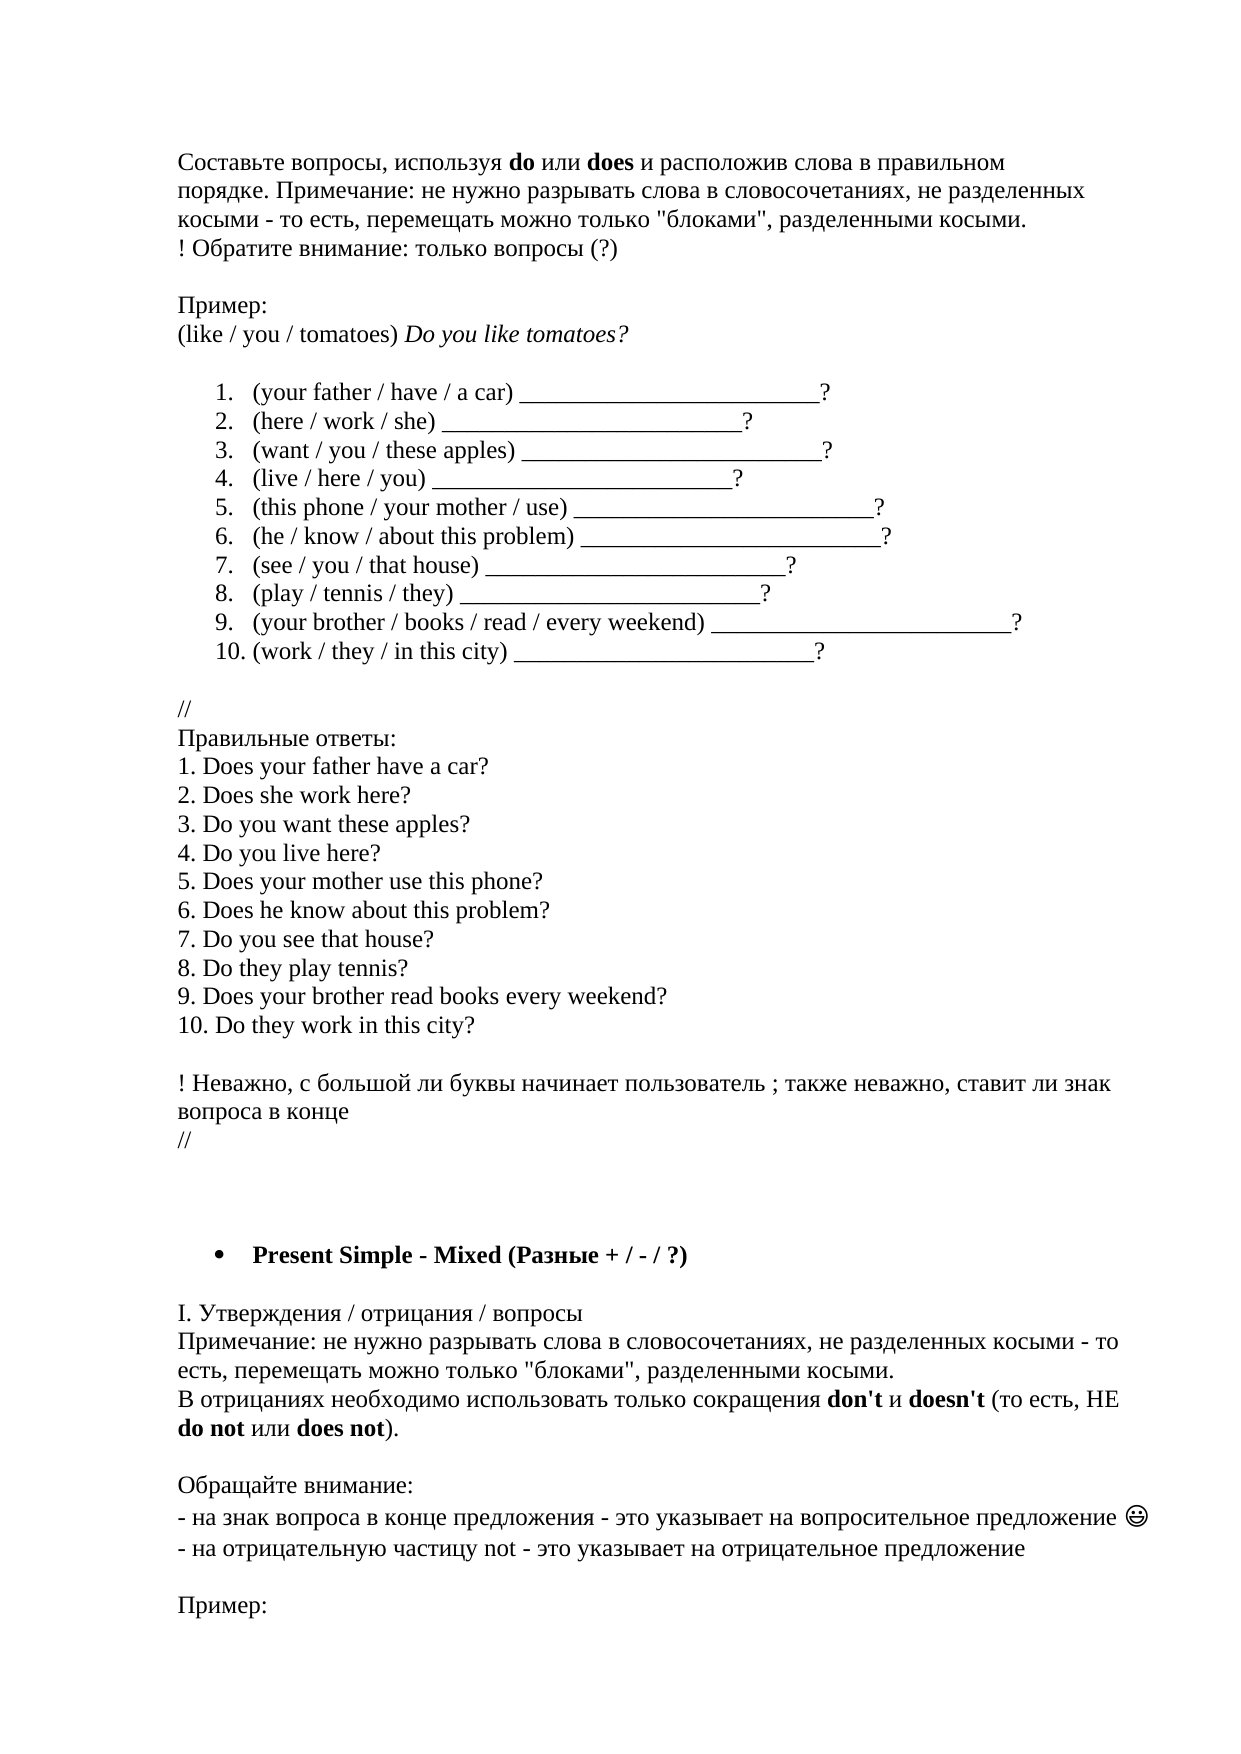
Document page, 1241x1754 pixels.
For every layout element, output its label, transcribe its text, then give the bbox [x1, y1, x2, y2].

text 5. Does your mother use this phone? [177, 866, 1152, 895]
text (like / you / tomatoes) Do you like tomatoes? [177, 319, 1152, 348]
text 9. Does your brother read books every weekend? [177, 981, 1152, 1010]
text 2. Does she work here? [177, 780, 1152, 809]
list (work / they / in this city) ________________________? [215, 636, 1152, 665]
text Обращайте внимание: [177, 1441, 1152, 1499]
list (your father / have / a car) ________________________? [215, 377, 1152, 406]
text Пример: [177, 291, 1152, 319]
list (live / here / you) ________________________? [215, 463, 1152, 492]
text - на знак вопроса в конце предложения - это указывает на вопросительное предложение 😃 [177, 1499, 1152, 1533]
text ! Неважно, с большой ли буквы начинает пользователь ; также неважно, ставит ли знак вопроса в конце [177, 1068, 1152, 1125]
text 10. Do they work in this city? [177, 1010, 1152, 1039]
text - на отрицательную частицу not - это указывает на отрицательное предложение [177, 1533, 1152, 1562]
text 6. Does he know about this problem? [177, 895, 1152, 924]
text // [177, 694, 1152, 723]
text // [177, 1125, 1152, 1154]
text 7. Do you see that house? [177, 924, 1152, 953]
list (play / tennis / they) ________________________? [215, 578, 1152, 607]
list (want / you / these apples) ________________________? [215, 435, 1152, 463]
text 8. Do they play tennis? [177, 953, 1152, 981]
text I. Утверждения / отрицания / вопросы [177, 1298, 1152, 1326]
text Пример: [177, 1591, 1152, 1619]
text 1. Does your father have a car? [177, 751, 1152, 780]
text 4. Do you live here? [177, 838, 1152, 866]
text 3. Do you want these apples? [177, 809, 1152, 838]
list Present Simple - Mixed (Разные + / - / ?) [215, 1240, 1152, 1269]
list (this phone / your mother / use) ________________________? [215, 492, 1152, 521]
list (he / know / about this problem) ________________________? [215, 521, 1152, 550]
text Правильные ответы: [177, 723, 1152, 751]
list (see / you / that house) ________________________? [215, 550, 1152, 578]
list (here / work / she) ________________________? [215, 406, 1152, 435]
text Примечание: не нужно разрывать слова в словосочетаниях, не разделенных косыми - то есть, перемещать можно только "блоками", разделенными косыми. В отрицаниях необходимо использовать только сокращения don't и doesn't (то есть, НЕ do not или does not). [177, 1326, 1152, 1441]
text Составьте вопросы, используя do или does и расположив слова в правильном порядке. Примечание: не нужно разрывать слова в словосочетаниях, не разделенных косыми - то есть, перемещать можно только "блоками", разделенными косыми. [177, 147, 1152, 233]
text ! Обратите внимание: только вопросы (?) [177, 233, 1152, 262]
list (your brother / books / read / every weekend) ________________________? [215, 607, 1152, 636]
